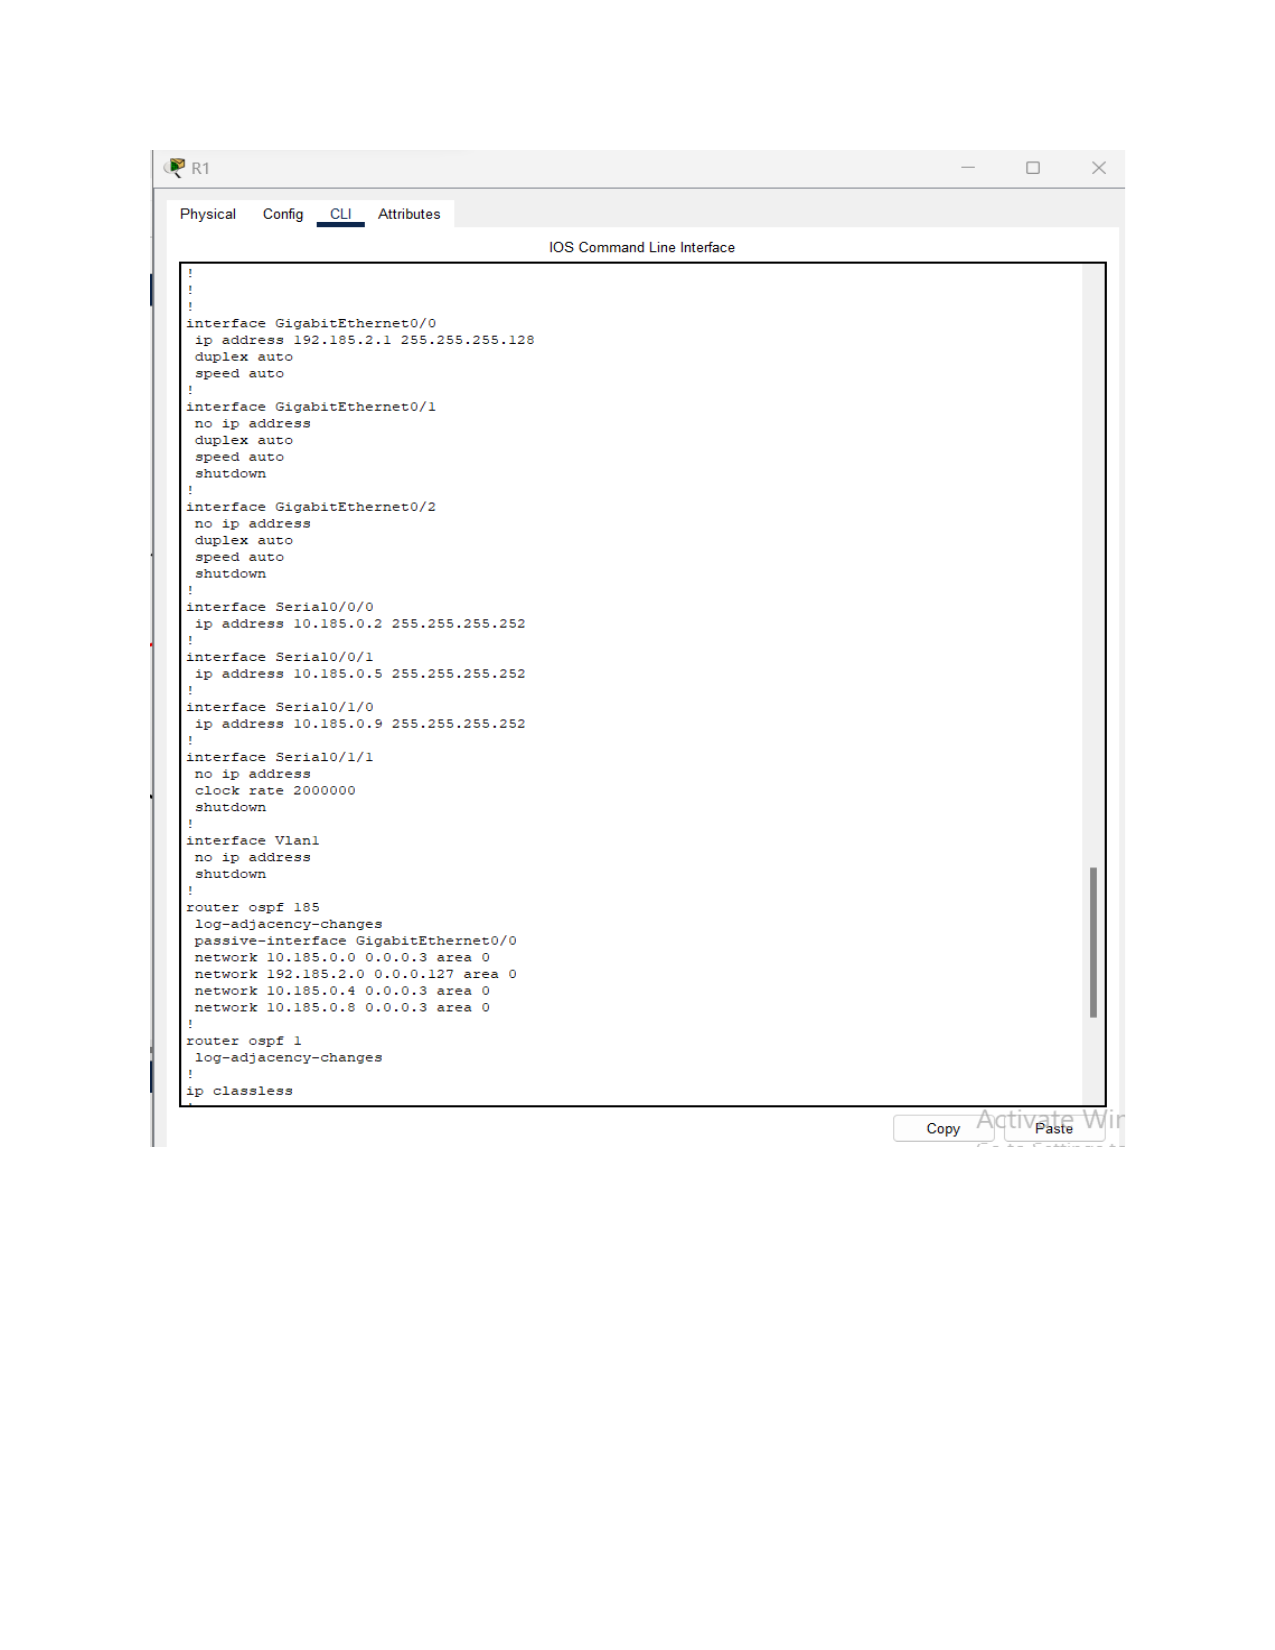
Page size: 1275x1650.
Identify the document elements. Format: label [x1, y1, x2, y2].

picture [150, 150, 1125, 1147]
